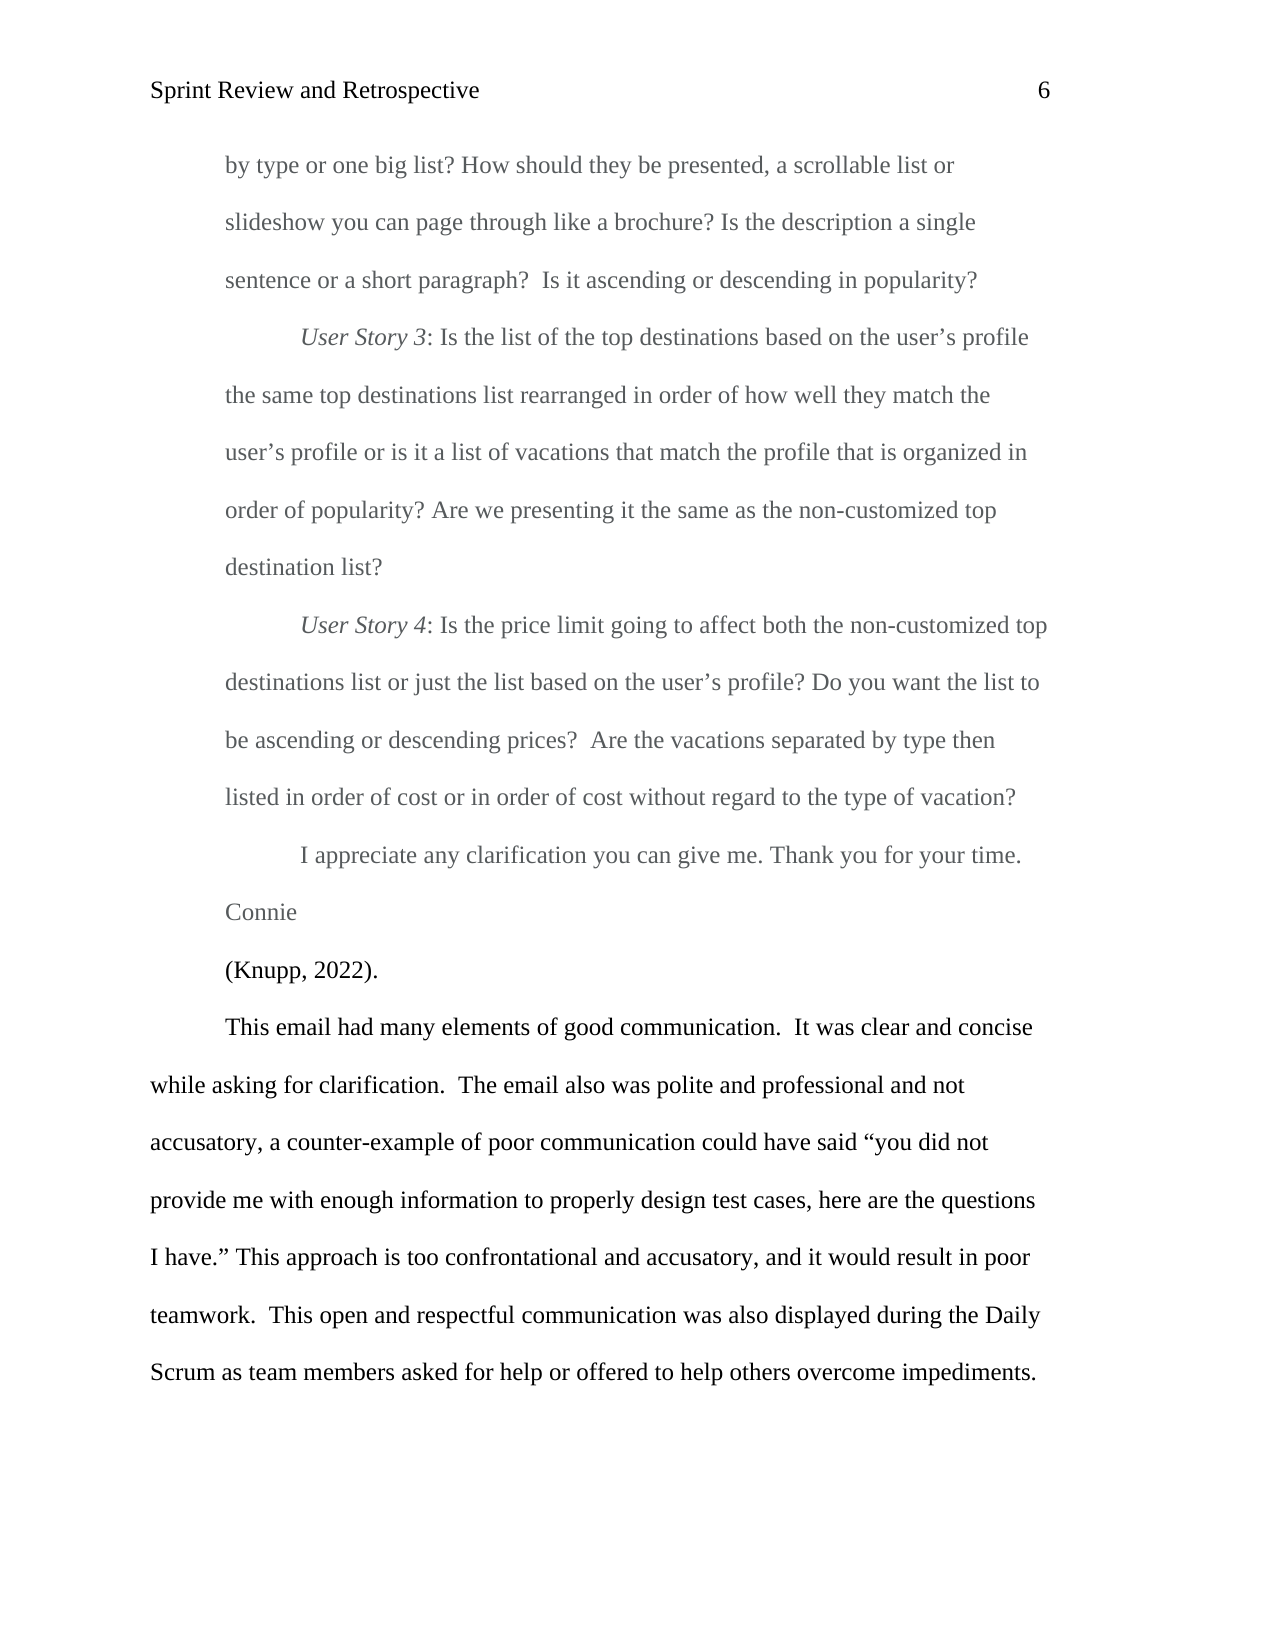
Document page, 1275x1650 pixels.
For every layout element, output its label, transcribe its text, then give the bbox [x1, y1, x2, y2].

text User Story 4: Is the price limit going to affect both the non-customized top destinations list or just the list based on the user’s profile? Do you want the list to be ascending or descending prices? Are the vacations separated by type then listed in order of cost or in order of cost without regard to the type of vacation? [225, 610, 1050, 811]
text User Story 3: Is the list of the top destinations based on the user’s profile the same top destinations list rearranged in order of how well they match the user’s profile or is it a list of vacations that match the profile that is organized in order of popularity? Are we presenting it the same as the non-customized top destination list? [225, 322, 1050, 581]
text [225, 150, 1050, 294]
text I appreciate any clarification you can give me. Thank you for your time. [225, 840, 1050, 869]
text Connie [150, 897, 1050, 926]
list (Knupp, 2022). [150, 955, 1050, 984]
list This email had many elements of good communication. It was clear and concise while asking for clarification. The email also was polite and professional and not accusatory, a counter-example of poor communication could have said “you did not provide me with enough information to properly design test cases, here are the questions I have.” This approach is too confrontational and accusatory, and it would result in poor teamwork. This open and respectful communication was also displayed during the Daily Scrum as team members asked for help or offered to help others overcome impediments. [150, 1012, 1050, 1386]
